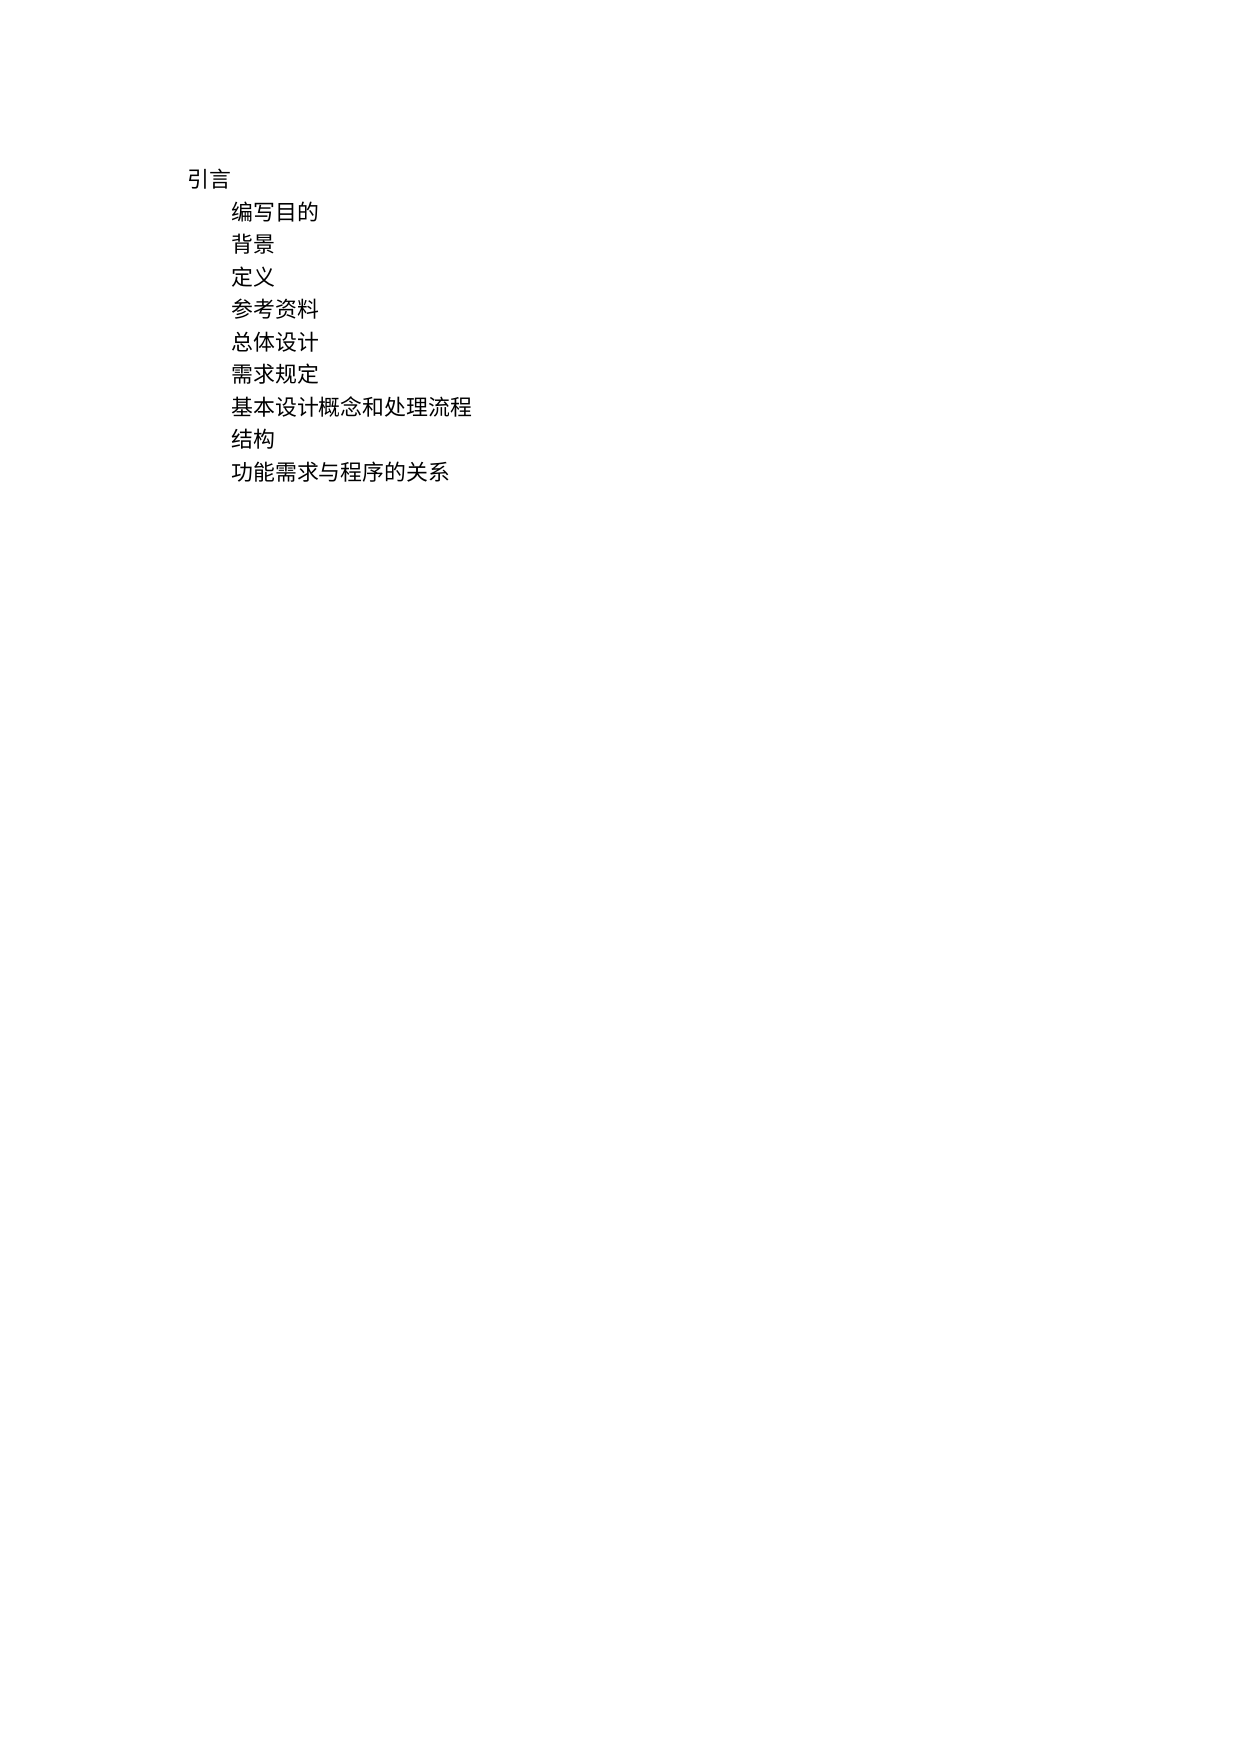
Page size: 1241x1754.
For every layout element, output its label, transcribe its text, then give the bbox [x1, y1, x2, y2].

text 基本设计概念和处理流程 [187, 389, 1053, 422]
text 功能需求与程序的关系 [187, 454, 1053, 487]
text 引言 [187, 162, 1053, 194]
text 背景 [187, 227, 1053, 259]
text 编写目的 [187, 194, 1053, 227]
text 参考资料 [187, 292, 1053, 324]
text 总体设计 [187, 324, 1053, 357]
text 结构 [187, 422, 1053, 454]
text 需求规定 [187, 357, 1053, 389]
text 定义 [187, 259, 1053, 292]
